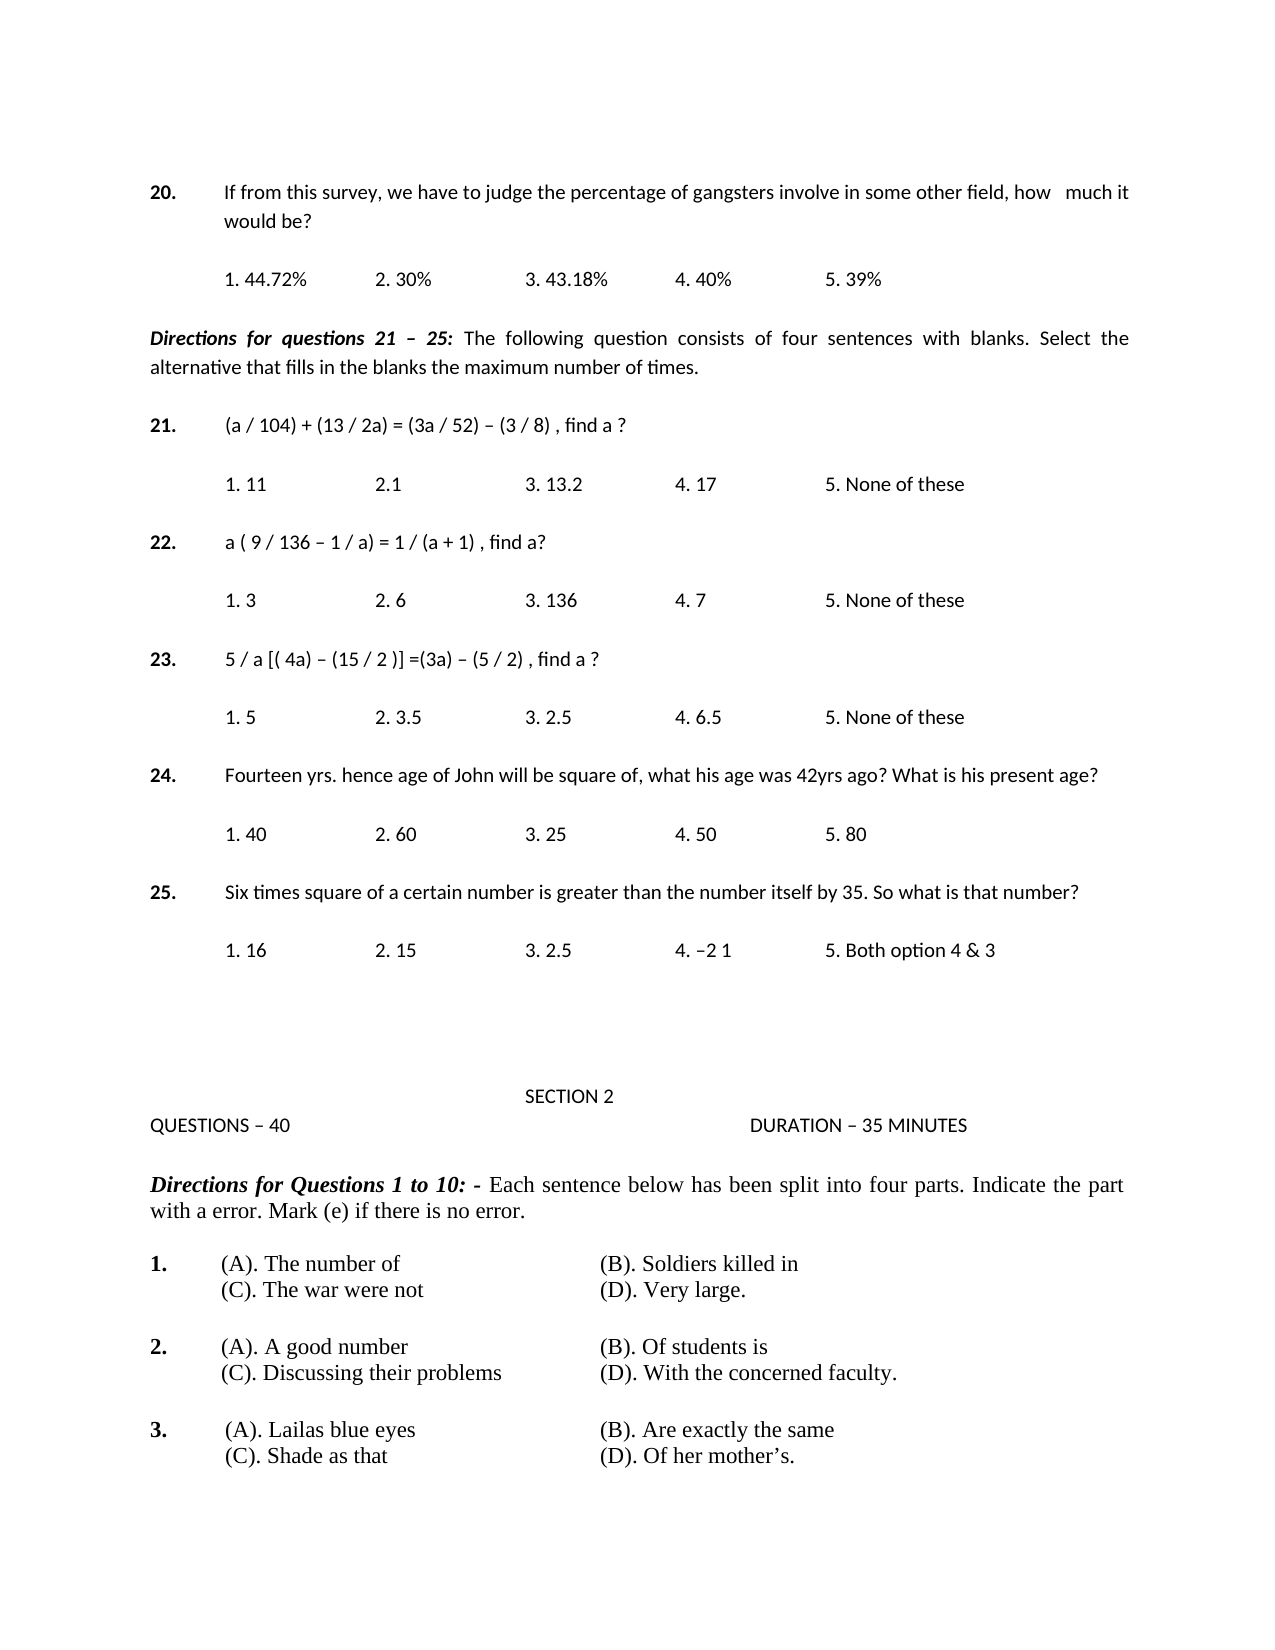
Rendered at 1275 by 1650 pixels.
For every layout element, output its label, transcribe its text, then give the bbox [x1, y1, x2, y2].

text Directions for questions 21 – 25: The following question consists of four sentences with blanks. Select the alternative that fills in the blanks the maximum number of times. [150, 325, 1131, 379]
text 22. a ( 9 / 136 – 1 / a) = 1 / (a + 1) , find a? [150, 529, 1131, 554]
text 20. If from this survey, we have to judge the percentage of gangsters involve in some other field, how much it would be? [150, 179, 1131, 234]
text 2. (A). A good number (B). Of students is [150, 1333, 1125, 1359]
text 3. (A). Lailas blue eyes (B). Are exactly the same [150, 1416, 1125, 1442]
text Directions for Questions 1 to 10: - Each sentence below has been split into four parts. Indicate the part with a error. Mark (e) if there is no error. [150, 1171, 1125, 1223]
text (C). Shade as that (D). Of her mother’s. [194, 1442, 1125, 1468]
text 1. 5 2. 3.5 3. 2.5 4. 6.5 5. None of these [150, 704, 1131, 729]
text (C). The war were not (D). Very large. [194, 1276, 1125, 1303]
text 1. 40 2. 60 3. 25 4. 50 5. 80 [150, 821, 1131, 846]
text QUESTIONS – 40 DURATION – 35 MINUTES [150, 1112, 1125, 1138]
text 1. 11 2.1 3. 13.2 4. 17 5. None of these [150, 471, 1131, 496]
text 25. Six times square of a certain number is greater than the number itself by 35. So what is that number? [150, 879, 1131, 904]
text 1. 3 2. 6 3. 136 4. 7 5. None of these [225, 587, 1131, 613]
text 1. 44.72% 2. 30% 3. 43.18% 4. 40% 5. 39% [224, 267, 1131, 292]
text 1. 16 2. 15 3. 2.5 4. –2 1 5. Both option 4 & 3 [150, 937, 1131, 963]
text 1. (A). The number of (B). Soldiers killed in [150, 1250, 1125, 1276]
text 23. 5 / a [( 4a) – (15 / 2 )] =(3a) – (5 / 2) , find a ? [150, 646, 1131, 671]
text (C). Discussing their problems (D). With the concerned faculty. [194, 1359, 1125, 1386]
text SECTION 2 [524, 1083, 1125, 1109]
text 21. (a / 104) + (13 / 2a) = (3a / 52) – (3 / 8) , find a ? [150, 412, 1131, 438]
text 24. Fourteen yrs. hence age of John will be square of, what his age was 42yrs ago? What is his present age? [150, 762, 1131, 788]
